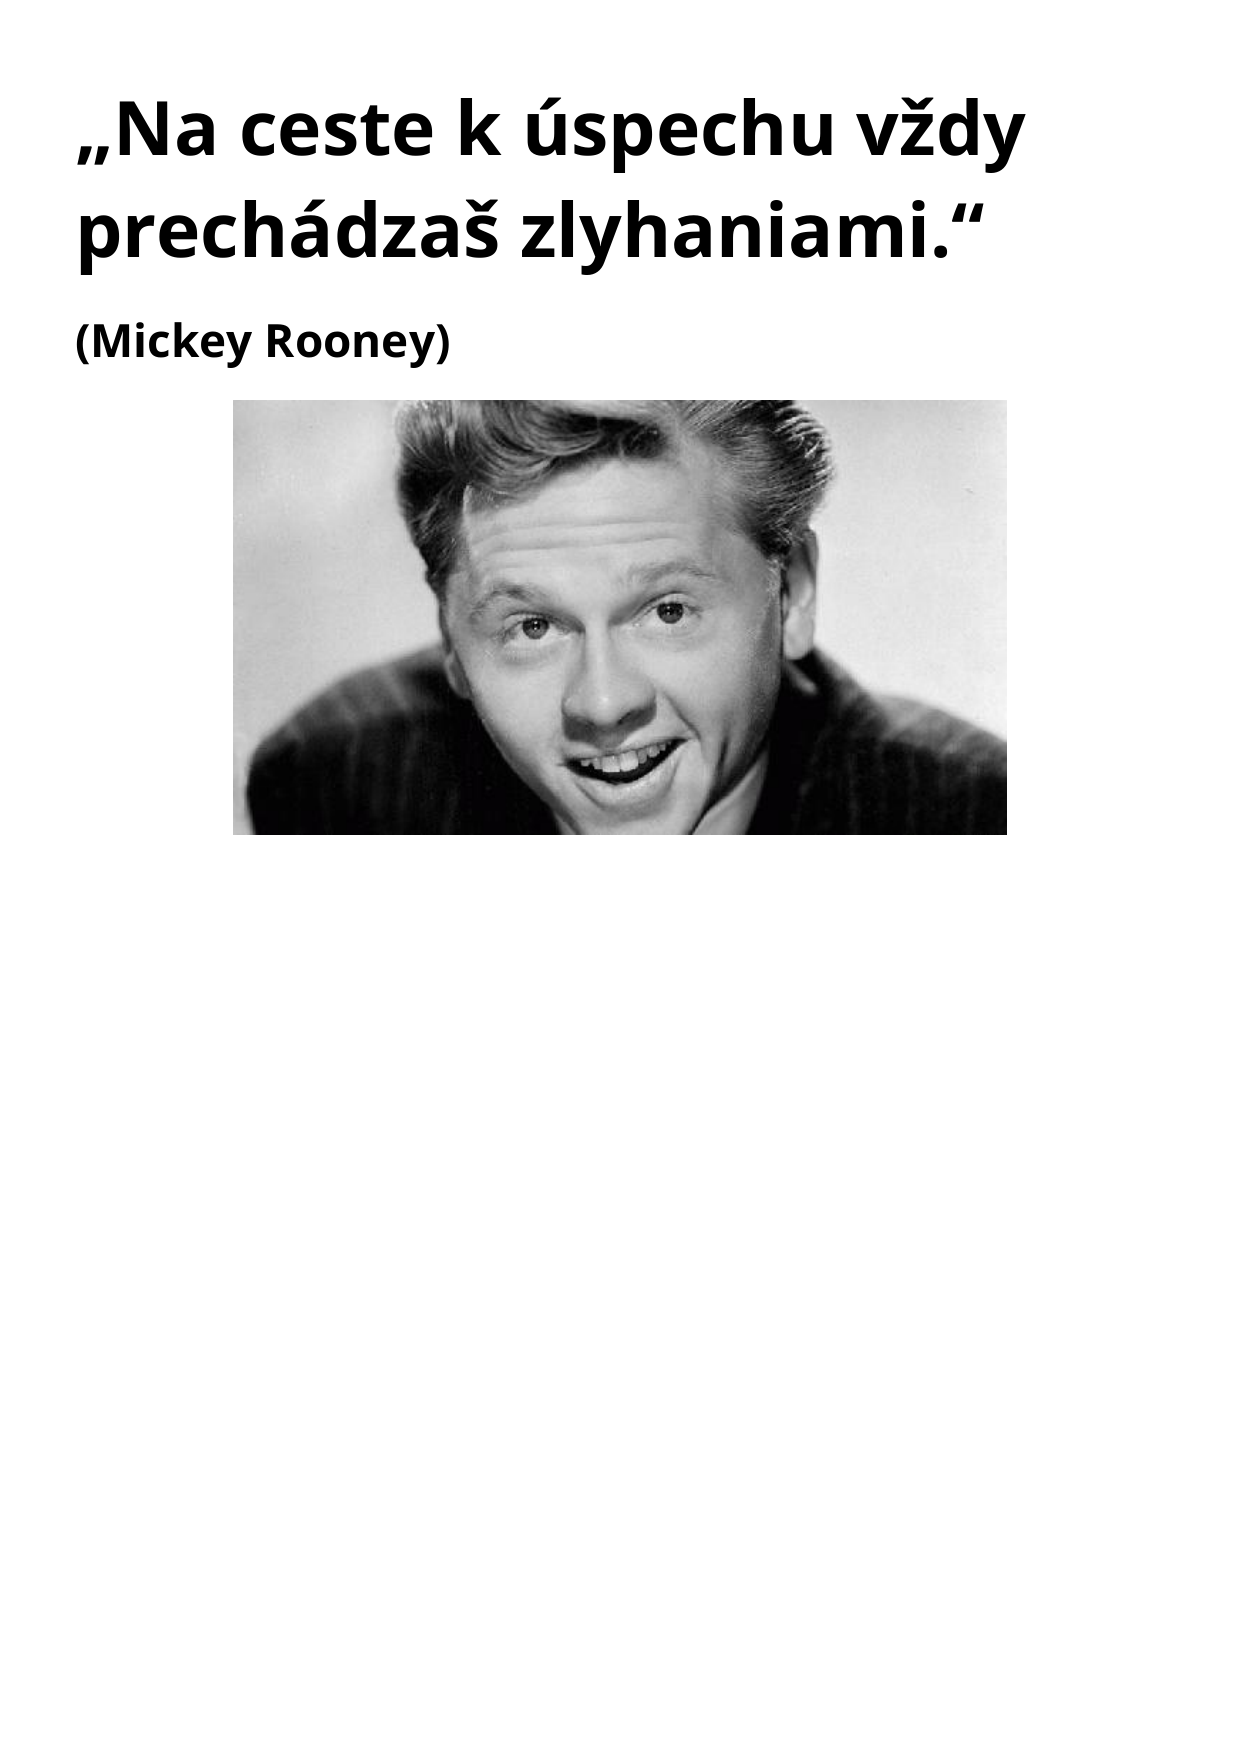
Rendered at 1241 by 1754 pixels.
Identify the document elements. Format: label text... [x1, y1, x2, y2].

picture [233, 400, 1007, 835]
text (Mickey Rooney) [75, 308, 1165, 371]
text „Na ceste k úspechu vždy prechádzaš zlyhaniami.“ [75, 75, 1165, 279]
